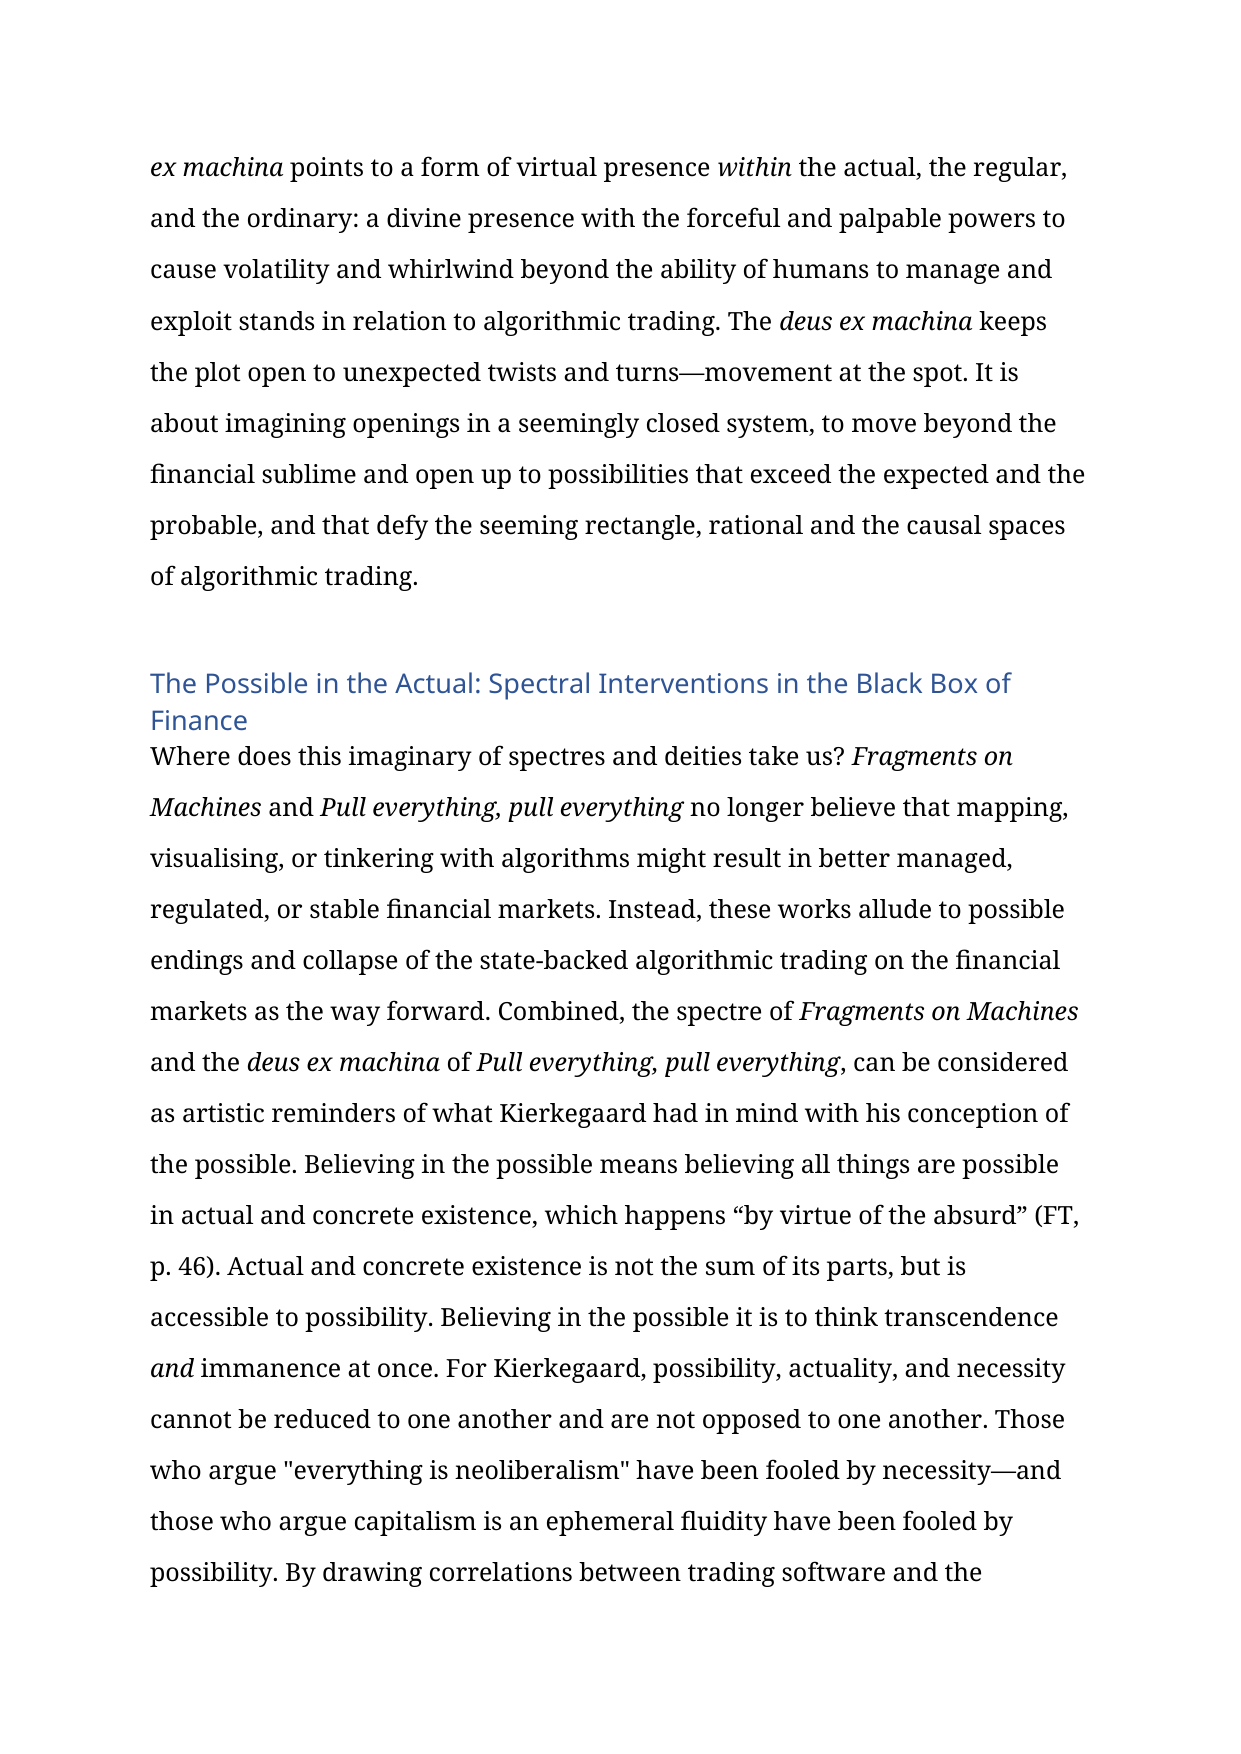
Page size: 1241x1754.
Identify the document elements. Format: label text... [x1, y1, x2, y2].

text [150, 150, 1090, 592]
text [150, 738, 1090, 1589]
subtitle The Possible in the Actual: Spectral Interventions in the Black Box of Finance [150, 664, 1090, 738]
